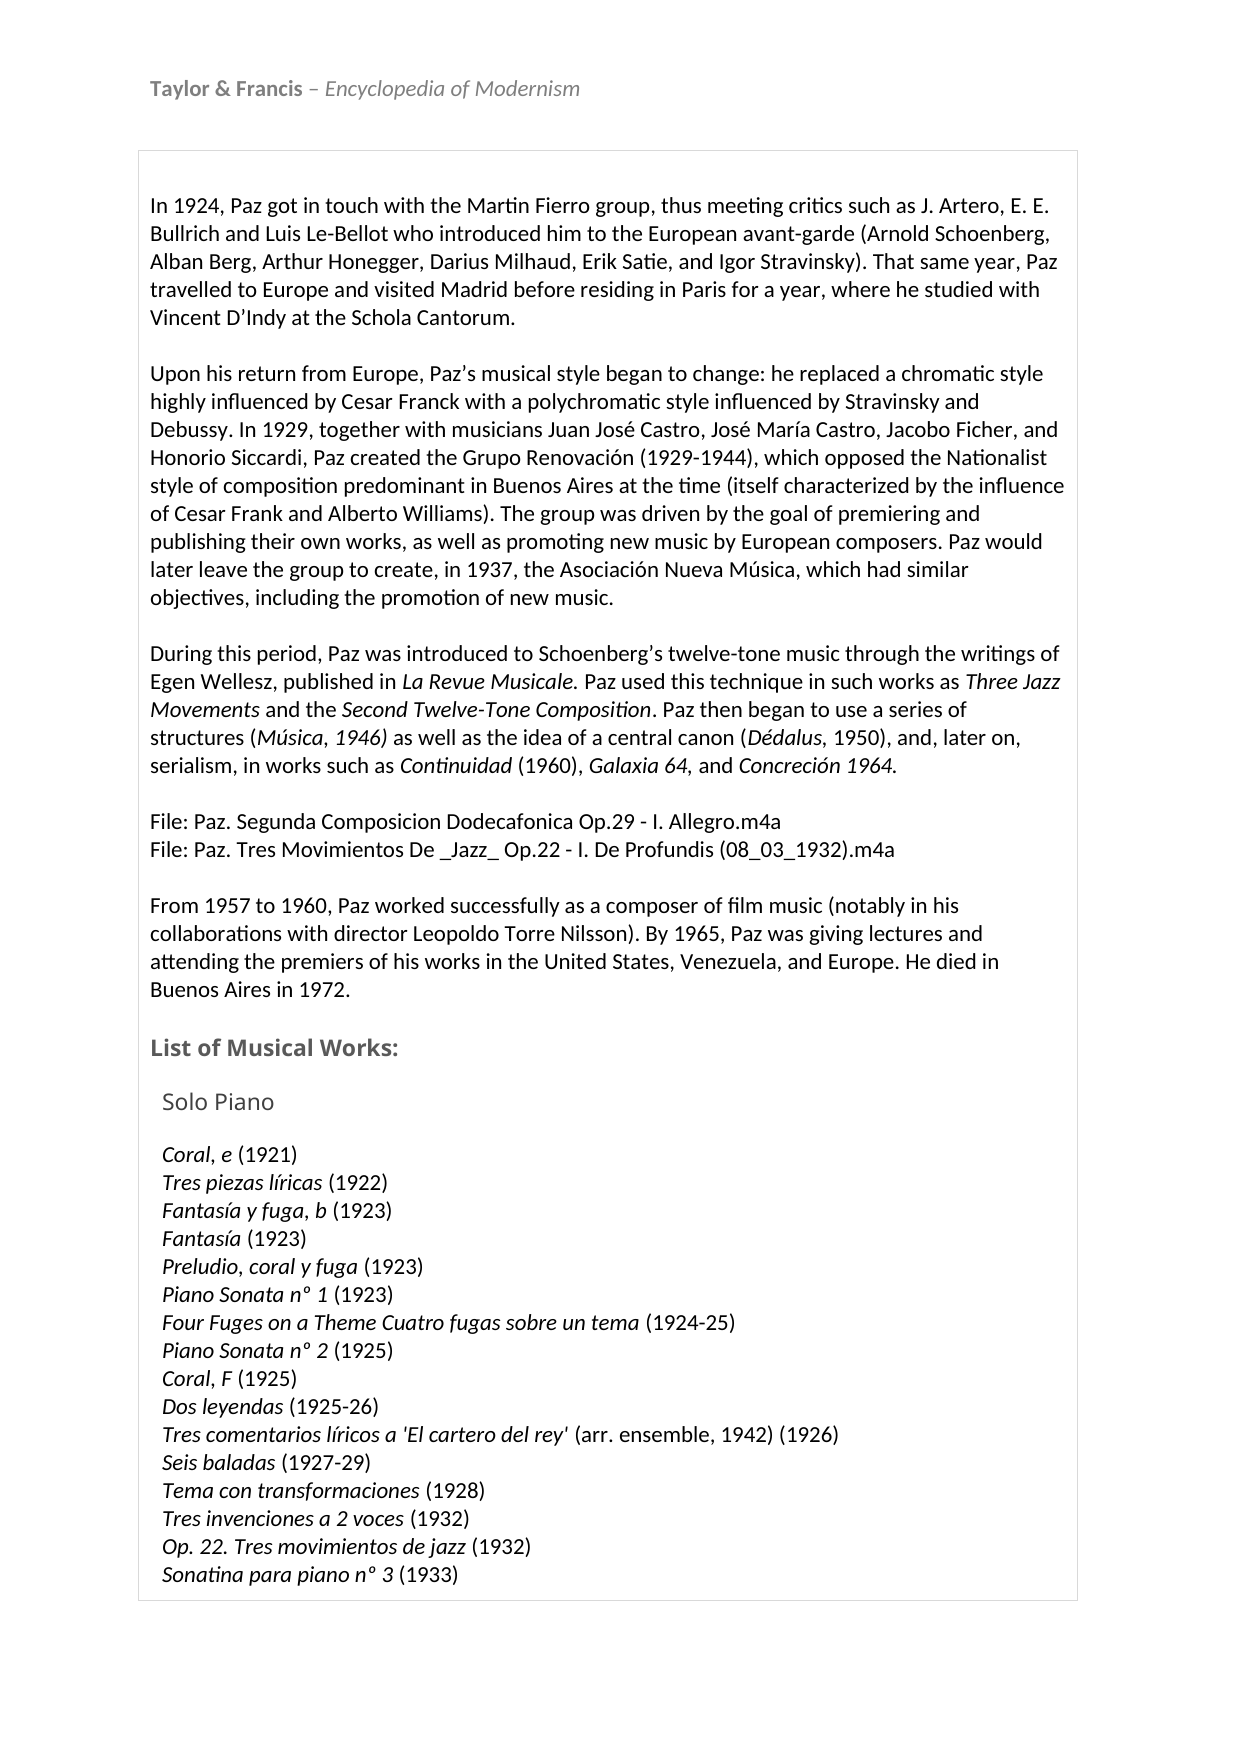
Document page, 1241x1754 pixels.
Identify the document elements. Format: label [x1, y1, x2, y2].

table_cell [139, 151, 1077, 1600]
